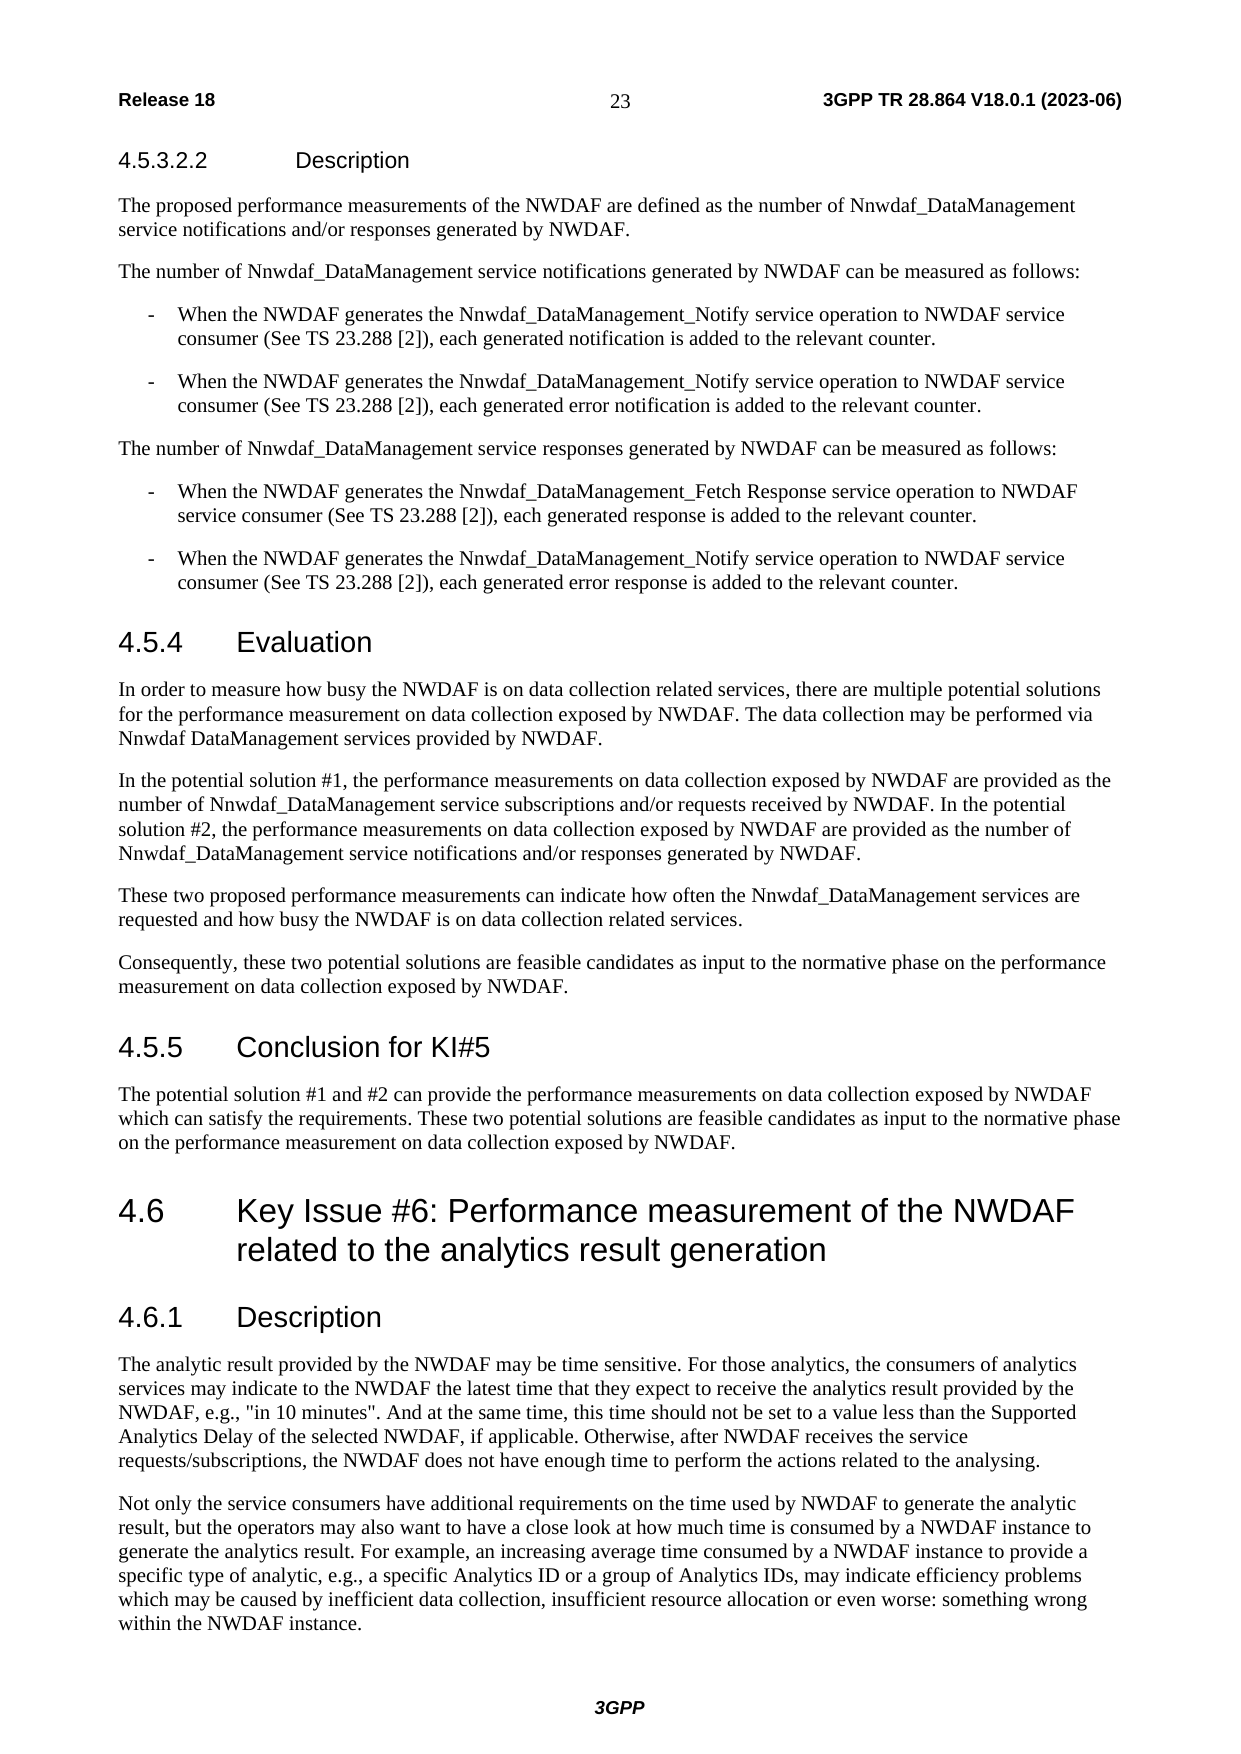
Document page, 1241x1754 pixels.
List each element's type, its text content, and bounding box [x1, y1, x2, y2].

text The number of Nnwdaf_DataManagement service responses generated by NWDAF can be measured as follows: [118, 436, 1122, 460]
subtitle 4.6.1 Description [118, 1300, 1122, 1333]
text These two proposed performance measurements can indicate how often the Nnwdaf_DataManagement services are requested and how busy the NWDAF is on data collection related services. [118, 883, 1122, 931]
text - When the NWDAF generates the Nnwdaf_DataManagement_Notify service operation to NWDAF service consumer (See TS 23.288 [2]), each generated notification is added to the relevant counter. [148, 302, 1122, 350]
subtitle 4.6 Key Issue #6: Performance measurement of the NWDAF related to the analytics result generation [118, 1192, 1122, 1268]
text The number of Nnwdaf_DataManagement service notifications generated by NWDAF can be measured as follows: [118, 259, 1122, 283]
text Consequently, these two potential solutions are feasible candidates as input to the normative phase on the performance measurement on data collection exposed by NWDAF. [118, 950, 1122, 998]
text In order to measure how busy the NWDAF is on data collection related services, there are multiple potential solutions for the performance measurement on data collection exposed by NWDAF. The data collection may be performed via Nnwdaf DataManagement services provided by NWDAF. [118, 677, 1122, 749]
subtitle 4.5.4 Evaluation [118, 625, 1122, 659]
text - When the NWDAF generates the Nnwdaf_DataManagement_Notify service operation to NWDAF service consumer (See TS 23.288 [2]), each generated error notification is added to the relevant counter. [148, 369, 1122, 417]
text In the potential solution #1, the performance measurements on data collection exposed by NWDAF are provided as the number of Nnwdaf_DataManagement service subscriptions and/or requests received by NWDAF. In the potential solution #2, the performance measurements on data collection exposed by NWDAF are provided as the number of Nnwdaf_DataManagement service notifications and/or responses generated by NWDAF. [118, 768, 1122, 864]
text The analytic result provided by the NWDAF may be time sensitive. For those analytics, the consumers of analytics services may indicate to the NWDAF the latest time that they expect to receive the analytics result provided by the NWDAF, e.g., "in 10 minutes". And at the same time, this time should not be set to a value less than the Supported Analytics Delay of the selected NWDAF, if applicable. Otherwise, after NWDAF receives the service requests/subscriptions, the NWDAF does not have enough time to perform the actions related to the analysing. [118, 1352, 1122, 1472]
subtitle 4.5.5 Conclusion for KI#5 [118, 1029, 1122, 1063]
text - When the NWDAF generates the Nnwdaf_DataManagement_Fetch Response service operation to NWDAF service consumer (See TS 23.288 [2]), each generated response is added to the relevant counter. [148, 479, 1122, 527]
text The potential solution #1 and #2 can provide the performance measurements on data collection exposed by NWDAF which can satisfy the requirements. These two potential solutions are feasible candidates as input to the normative phase on the performance measurement on data collection exposed by NWDAF. [118, 1082, 1122, 1154]
text - When the NWDAF generates the Nnwdaf_DataManagement_Notify service operation to NWDAF service consumer (See TS 23.288 [2]), each generated error response is added to the relevant counter. [148, 546, 1122, 594]
text Not only the service consumers have additional requirements on the time used by NWDAF to generate the analytic result, but the operators may also want to have a close look at how much time is consumed by a NWDAF instance to generate the analytics result. For example, an increasing average time consumed by a NWDAF instance to provide a specific type of analytic, e.g., a specific Analytics ID or a group of Analytics IDs, may indicate efficiency problems which may be caused by inefficient data collection, insufficient resource allocation or even worse: something wrong within the NWDAF instance. [118, 1491, 1122, 1635]
text The proposed performance measurements of the NWDAF are defined as the number of Nnwdaf_DataManagement service notifications and/or responses generated by NWDAF. [118, 193, 1122, 241]
subtitle 4.5.3.2.2 Description [118, 147, 1122, 174]
